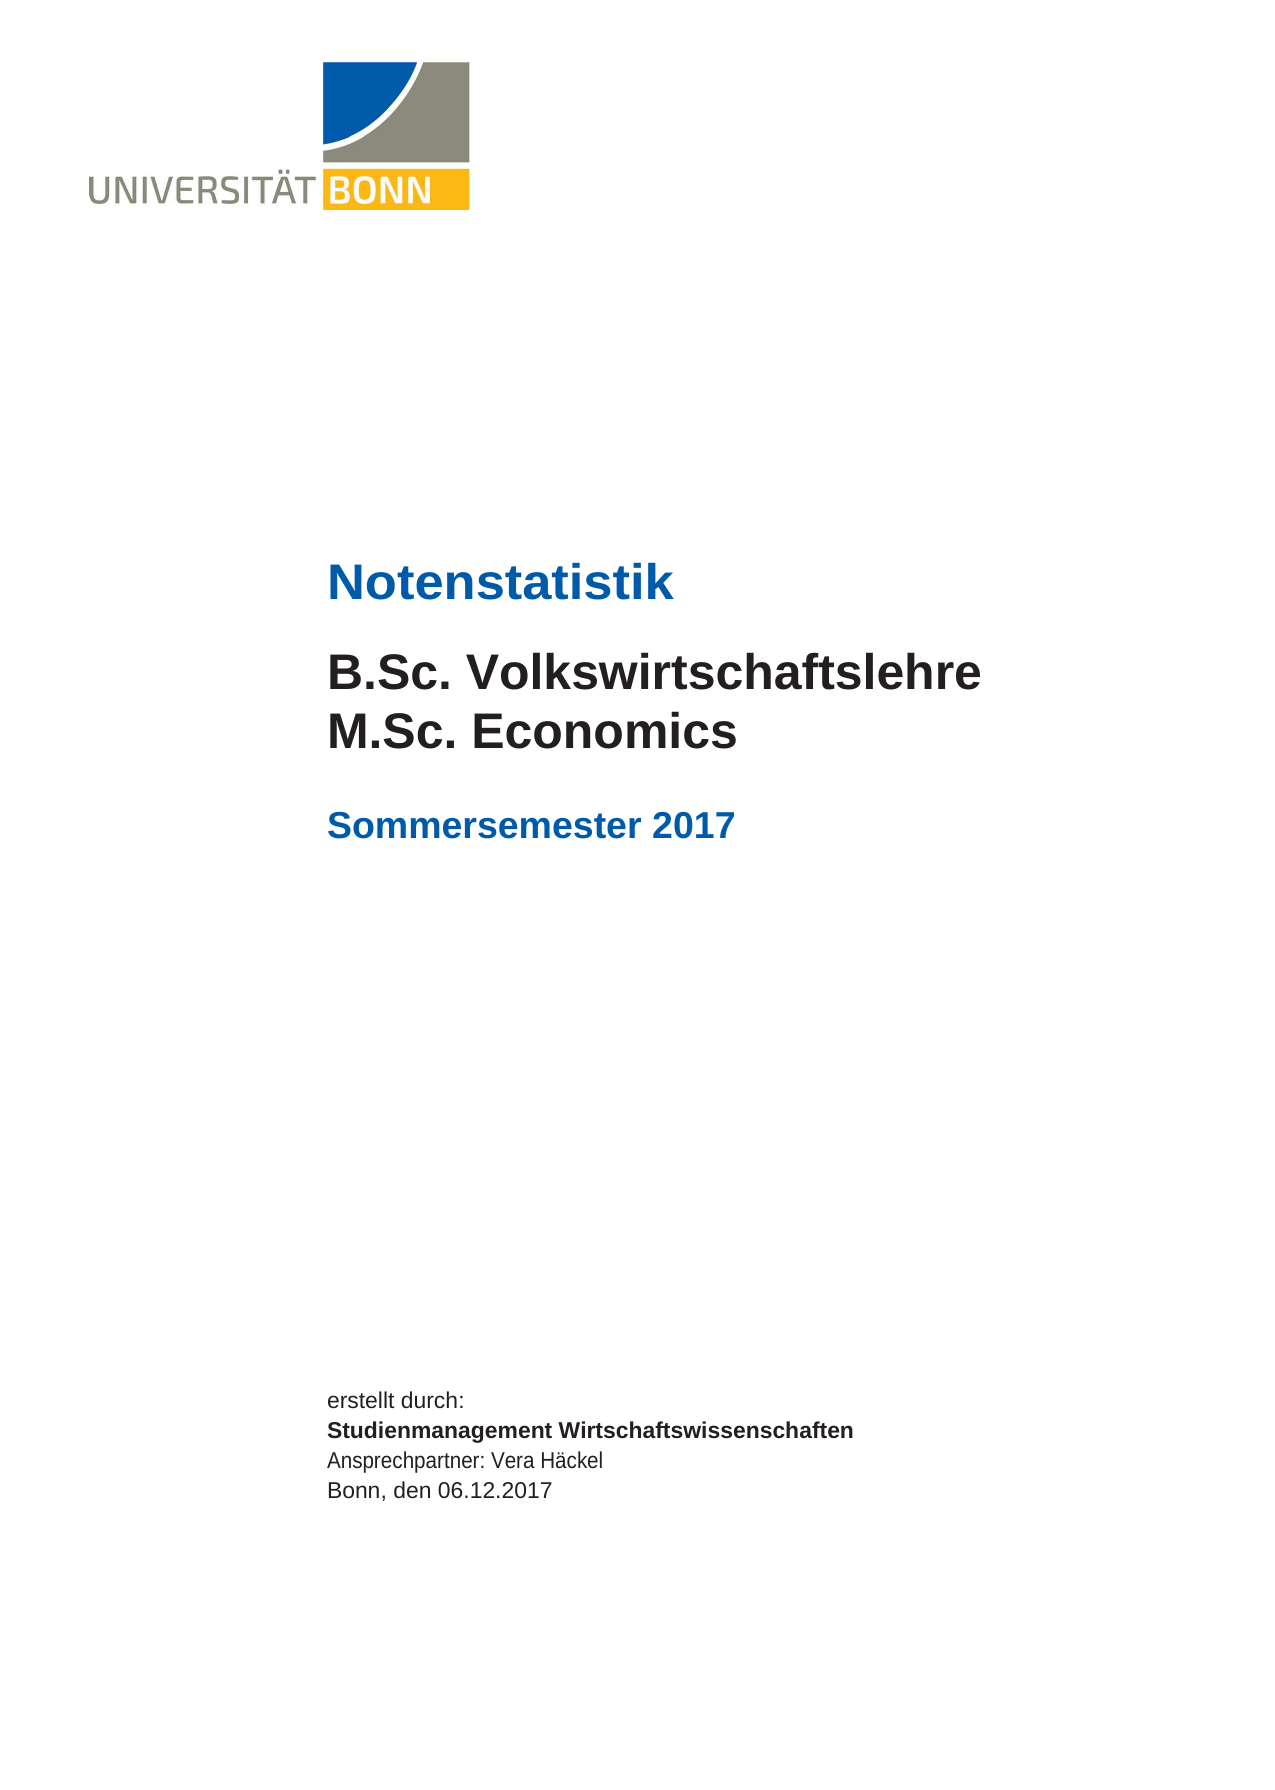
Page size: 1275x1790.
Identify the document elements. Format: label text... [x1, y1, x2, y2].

text Notenstatistik [327, 553, 1194, 610]
text Sommersemester 2017 [327, 803, 1194, 846]
text B.Sc. Volkswirtschaftslehre M.Sc. Economics [327, 643, 1110, 759]
text Studienmanagement Wirtschaftswissenschaften [327, 1417, 1194, 1443]
text erstellt durch: [327, 1387, 1194, 1413]
picture [89, 62, 470, 210]
text Ansprechpartner: Vera Häckel Bonn, den 06.12.2017 [327, 1447, 660, 1503]
